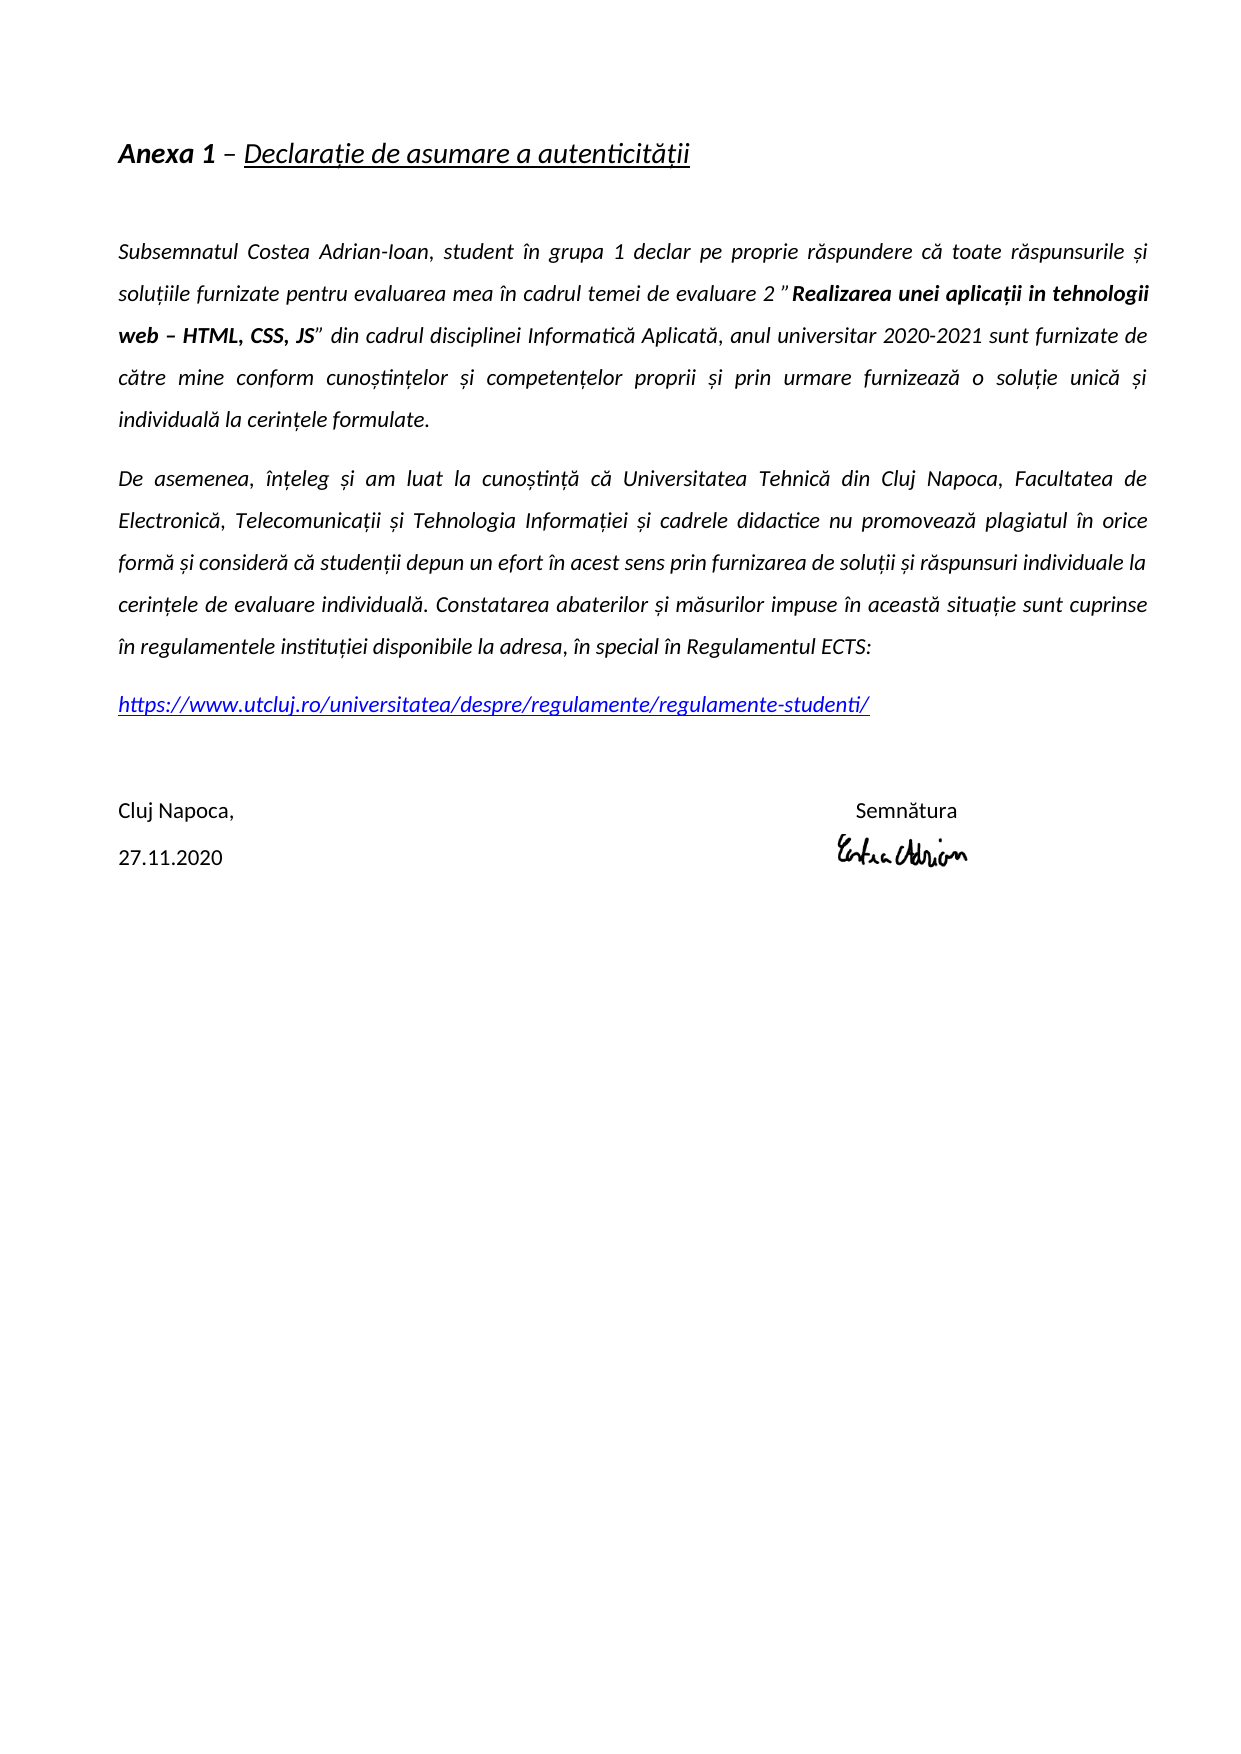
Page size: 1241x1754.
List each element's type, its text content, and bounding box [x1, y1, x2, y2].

text https://www.utcluj.ro/universitatea/despre/regulamente/regulamente-studenti/ [118, 691, 1152, 719]
text Cluj Napoca, Semnătura [118, 796, 1152, 824]
text Subsemnatul Costea Adrian-Ioan, student în grupa 1 declar pe proprie răspundere că toate răspunsurile și soluțiile furnizate pentru evaluarea mea în cadrul temei de evaluare 2 ”Realizarea unei aplicații in tehnologii web – HTML, CSS, JS” din cadrul disciplinei Informatică Aplicată, anul universitar 2020-2021 sunt furnizate de către mine conform cunoștințelor și competențelor proprii și prin urmare furnizează o soluție unică și individuală la cerințele formulate. [118, 237, 1152, 433]
picture [808, 834, 1011, 843]
text De asemenea, înțeleg și am luat la cunoștință că Universitatea Tehnică din Cluj Napoca, Facultatea de Electronică, Telecomunicații și Tehnologia Informației și cadrele didactice nu promovează plagiatul în orice formă și consideră că studenții depun un efort în acest sens prin furnizarea de soluții și răspunsuri individuale la cerințele de evaluare individuală. Constatarea abaterilor și măsurilor impuse în această situație sunt cuprinse în regulamentele instituției disponibile la adresa, în special în Regulamentul ECTS: [118, 464, 1152, 660]
text Anexa 1 – Declarație de asumare a autenticității [118, 136, 1152, 171]
text 27.11.2020 [118, 843, 1152, 871]
